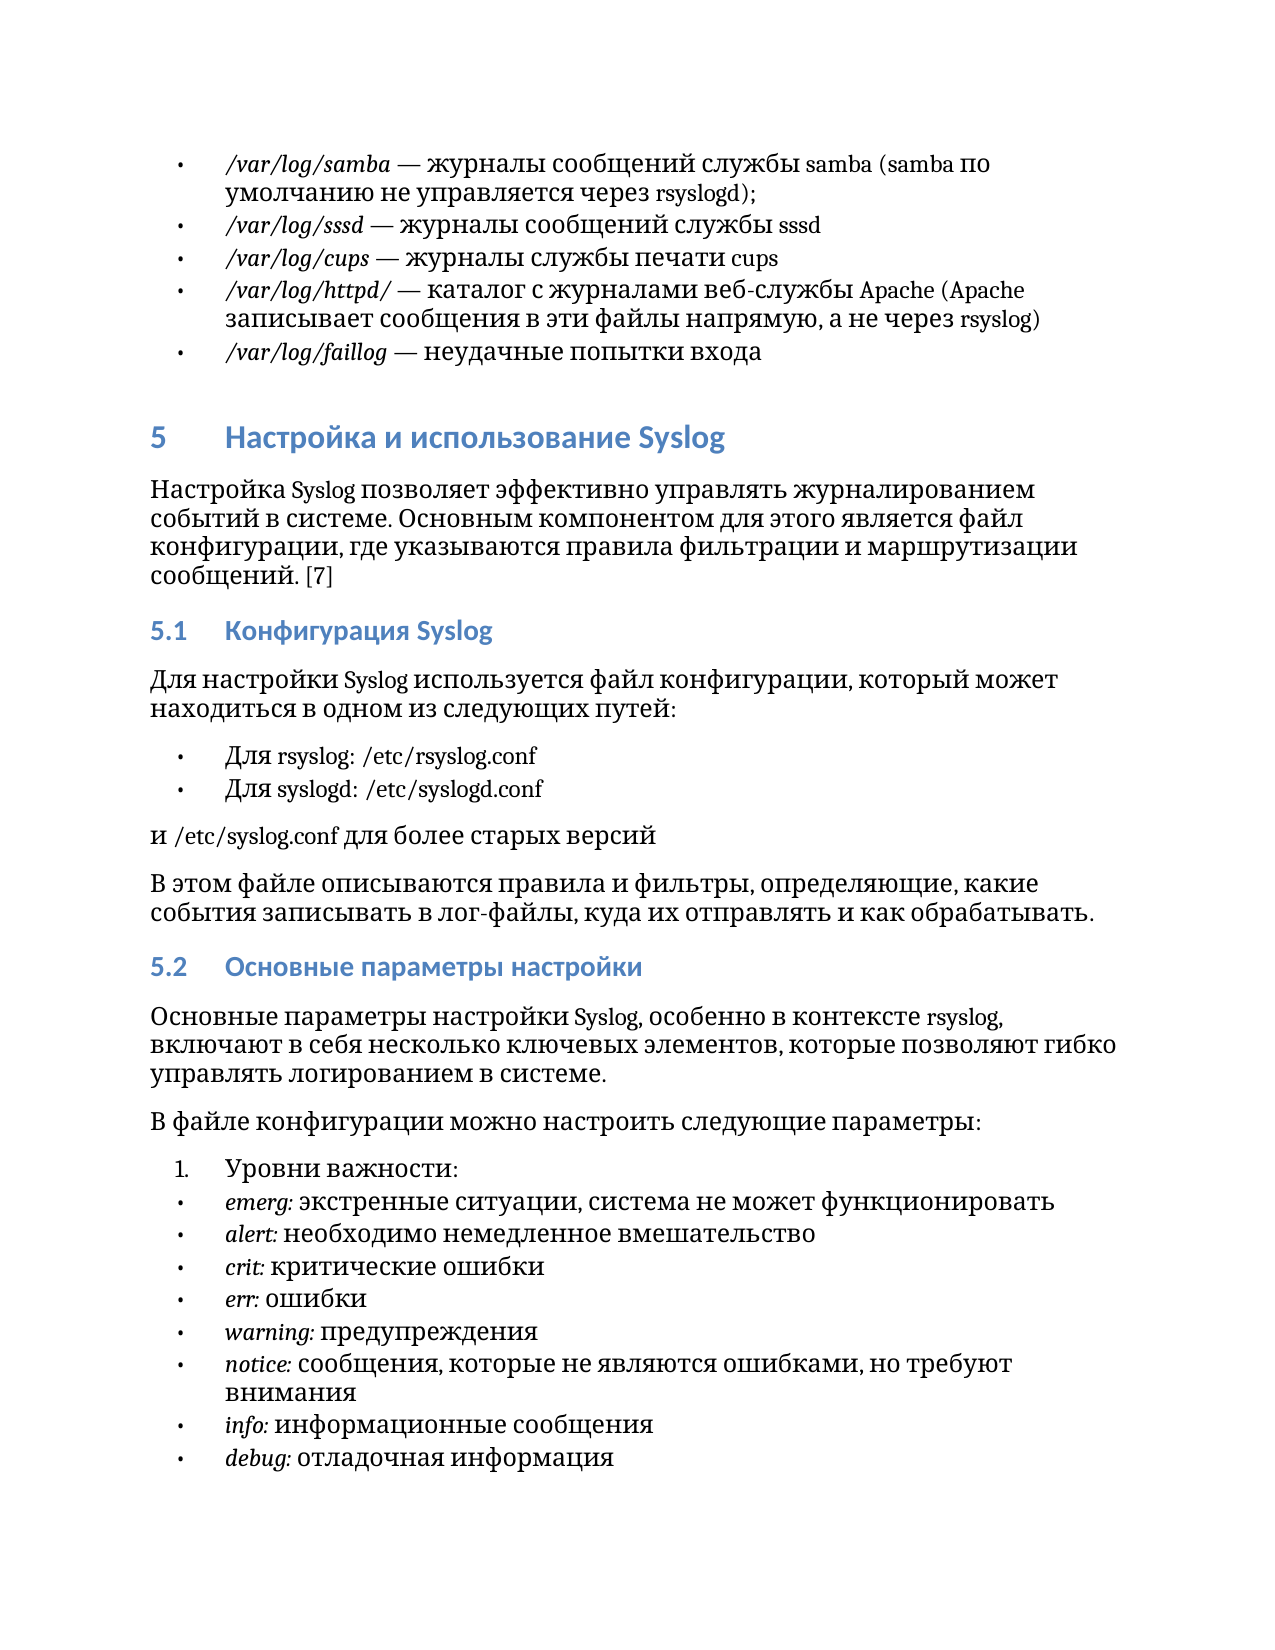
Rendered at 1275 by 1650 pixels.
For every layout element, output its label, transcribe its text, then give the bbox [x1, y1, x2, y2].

subtitle 5.2 Основные параметры настройки [150, 948, 1125, 984]
list emerg: экстренные ситуации, система не может функционировать [175, 1187, 1125, 1216]
list Для syslogd: /etc/syslogd.conf [175, 775, 1125, 803]
text В этом файле описываются правила и фильтры, определяющие, какие события записывать в лог-файлы, куда их отправлять и как обрабатывать. [150, 870, 1125, 927]
list /var/log/faillog — неудачные попытки входа [175, 337, 1125, 366]
list /var/log/httpd/ — каталог с журналами веб-службы Apache (Apache записывает сообщения в эти файлы напрямую, а не через rsyslog) [175, 276, 1125, 334]
subtitle 5 Настройка и использование Syslog [150, 416, 1125, 457]
list err: ошибки [175, 1285, 1125, 1314]
list notice: сообщения, которые не являются ошибками, но требуют внимания [175, 1350, 1125, 1407]
text Для настройки Syslog используется файл конфигурации, который может находиться в одном из следующих путей: [150, 666, 1125, 723]
subtitle 5.1 Конфигурация Syslog [150, 612, 1125, 647]
list info: информационные сообщения [175, 1411, 1125, 1440]
text В файле конфигурации можно настроить следующие параметры: [150, 1107, 1125, 1136]
list /var/log/cups — журналы службы печати cups [175, 244, 1125, 272]
list warning: предупреждения [175, 1317, 1125, 1346]
list Для rsyslog: /etc/rsyslog.conf [175, 742, 1125, 771]
list /var/log/samba — журналы сообщений службы samba (samba по умолчанию не управляется через rsyslogd); [175, 150, 1125, 207]
text Основные параметры настройки Syslog, особенно в контексте rsyslog, включают в себя несколько ключевых элементов, которые позволяют гибко управлять логированием в системе. [150, 1002, 1125, 1089]
list alert: необходимо немедленное вмешательство [175, 1220, 1125, 1249]
list crit: критические ошибки [175, 1252, 1125, 1281]
text Настройка Syslog позволяет эффективно управлять журналированием событий в системе. Основным компонентом для этого является файл конфигурации, где указываются правила фильтрации и маршрутизации сообщений. [7] [150, 476, 1125, 591]
text и /etc/syslog.conf для более старых версий [150, 822, 1125, 851]
list Уровни важности: [175, 1155, 1125, 1184]
list debug: отладочная информация [175, 1444, 1125, 1472]
list /var/log/sssd — журналы сообщений службы sssd [175, 211, 1125, 240]
